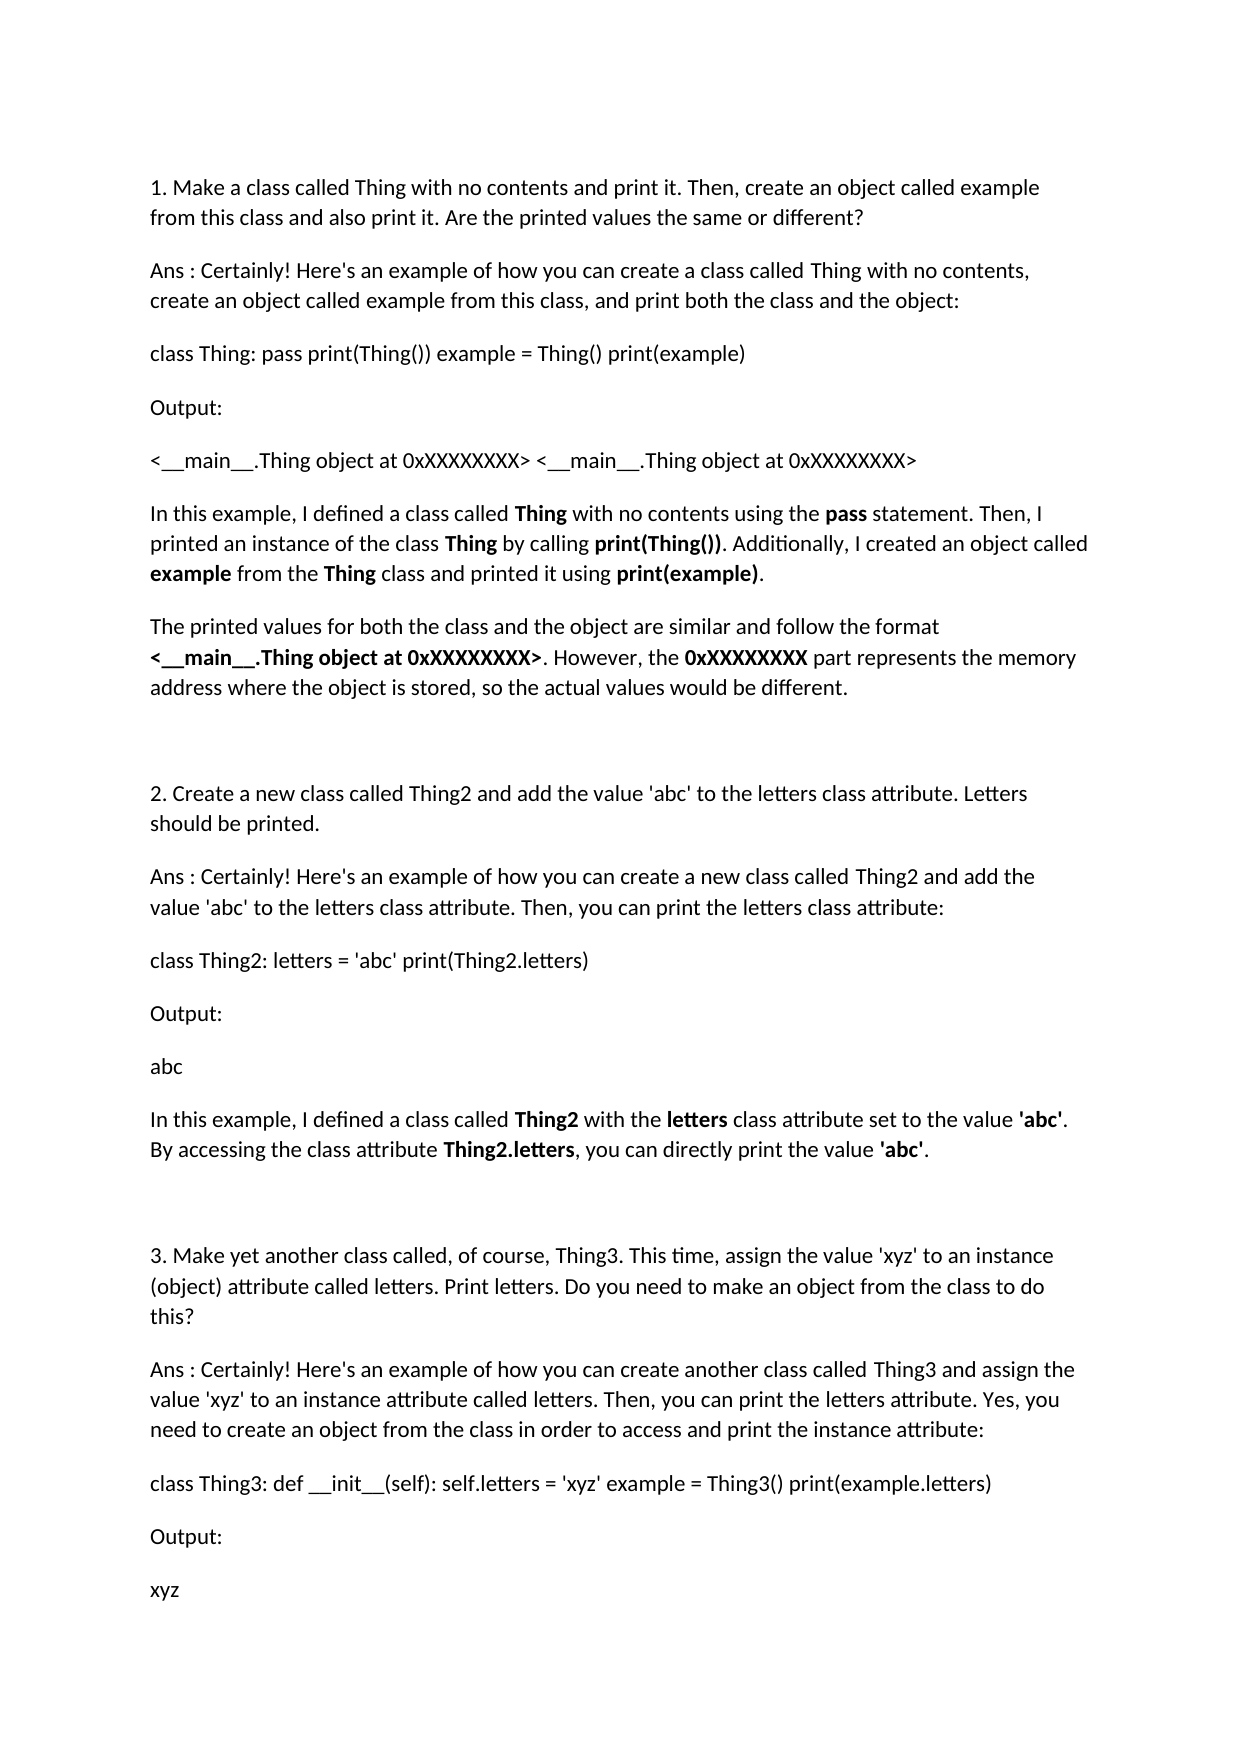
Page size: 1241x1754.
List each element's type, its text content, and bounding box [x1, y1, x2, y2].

text class Thing: pass print(Thing()) example = Thing() print(example) [150, 339, 1090, 368]
text <__main__.Thing object at 0xXXXXXXXX> <__main__.Thing object at 0xXXXXXXXX> [150, 446, 1090, 474]
text Output: [150, 999, 1090, 1027]
text Ans : Certainly! Here's an example of how you can create a class called Thing with no contents, create an object called example from this class, and print both the class and the object: [150, 256, 1090, 314]
text Output: [150, 393, 1090, 421]
text 1. Make a class called Thing with no contents and print it. Then, create an object called example from this class and also print it. Are the printed values the same or different? [150, 173, 1090, 231]
text In this example, I defined a class called Thing with no contents using the pass statement. Then, I printed an instance of the class Thing by calling print(Thing()). Additionally, I created an object called example from the Thing class and printed it using print(example). [150, 499, 1090, 587]
text The printed values for both the class and the object are similar and follow the format <__main__.Thing object at 0xXXXXXXXX>. However, the 0xXXXXXXXX part represents the memory address where the object is stored, so the actual values would be different. [150, 612, 1090, 701]
text Output: [150, 1522, 1090, 1550]
text 2. Create a new class called Thing2 and add the value 'abc' to the letters class attribute. Letters should be printed. [150, 779, 1090, 837]
text Ans : Certainly! Here's an example of how you can create a new class called Thing2 and add the value 'abc' to the letters class attribute. Then, you can print the letters class attribute: [150, 862, 1090, 921]
text Ans : Certainly! Here's an example of how you can create another class called Thing3 and assign the value 'xyz' to an instance attribute called letters. Then, you can print the letters attribute. Yes, you need to create an object from the class in order to access and print the instance attribute: [150, 1355, 1090, 1444]
text abc [150, 1052, 1090, 1080]
text In this example, I defined a class called Thing2 with the letters class attribute set to the value 'abc'. By accessing the class attribute Thing2.letters, you can directly print the value 'abc'. [150, 1105, 1090, 1163]
text xyz [150, 1575, 1090, 1603]
text class Thing3: def __init__(self): self.letters = 'xyz' example = Thing3() print(example.letters) [150, 1469, 1090, 1497]
text 3. Make yet another class called, of course, Thing3. This time, assign the value 'xyz' to an instance (object) attribute called letters. Print letters. Do you need to make an object from the class to do this? [150, 1242, 1090, 1330]
text class Thing2: letters = 'abc' print(Thing2.letters) [150, 946, 1090, 974]
